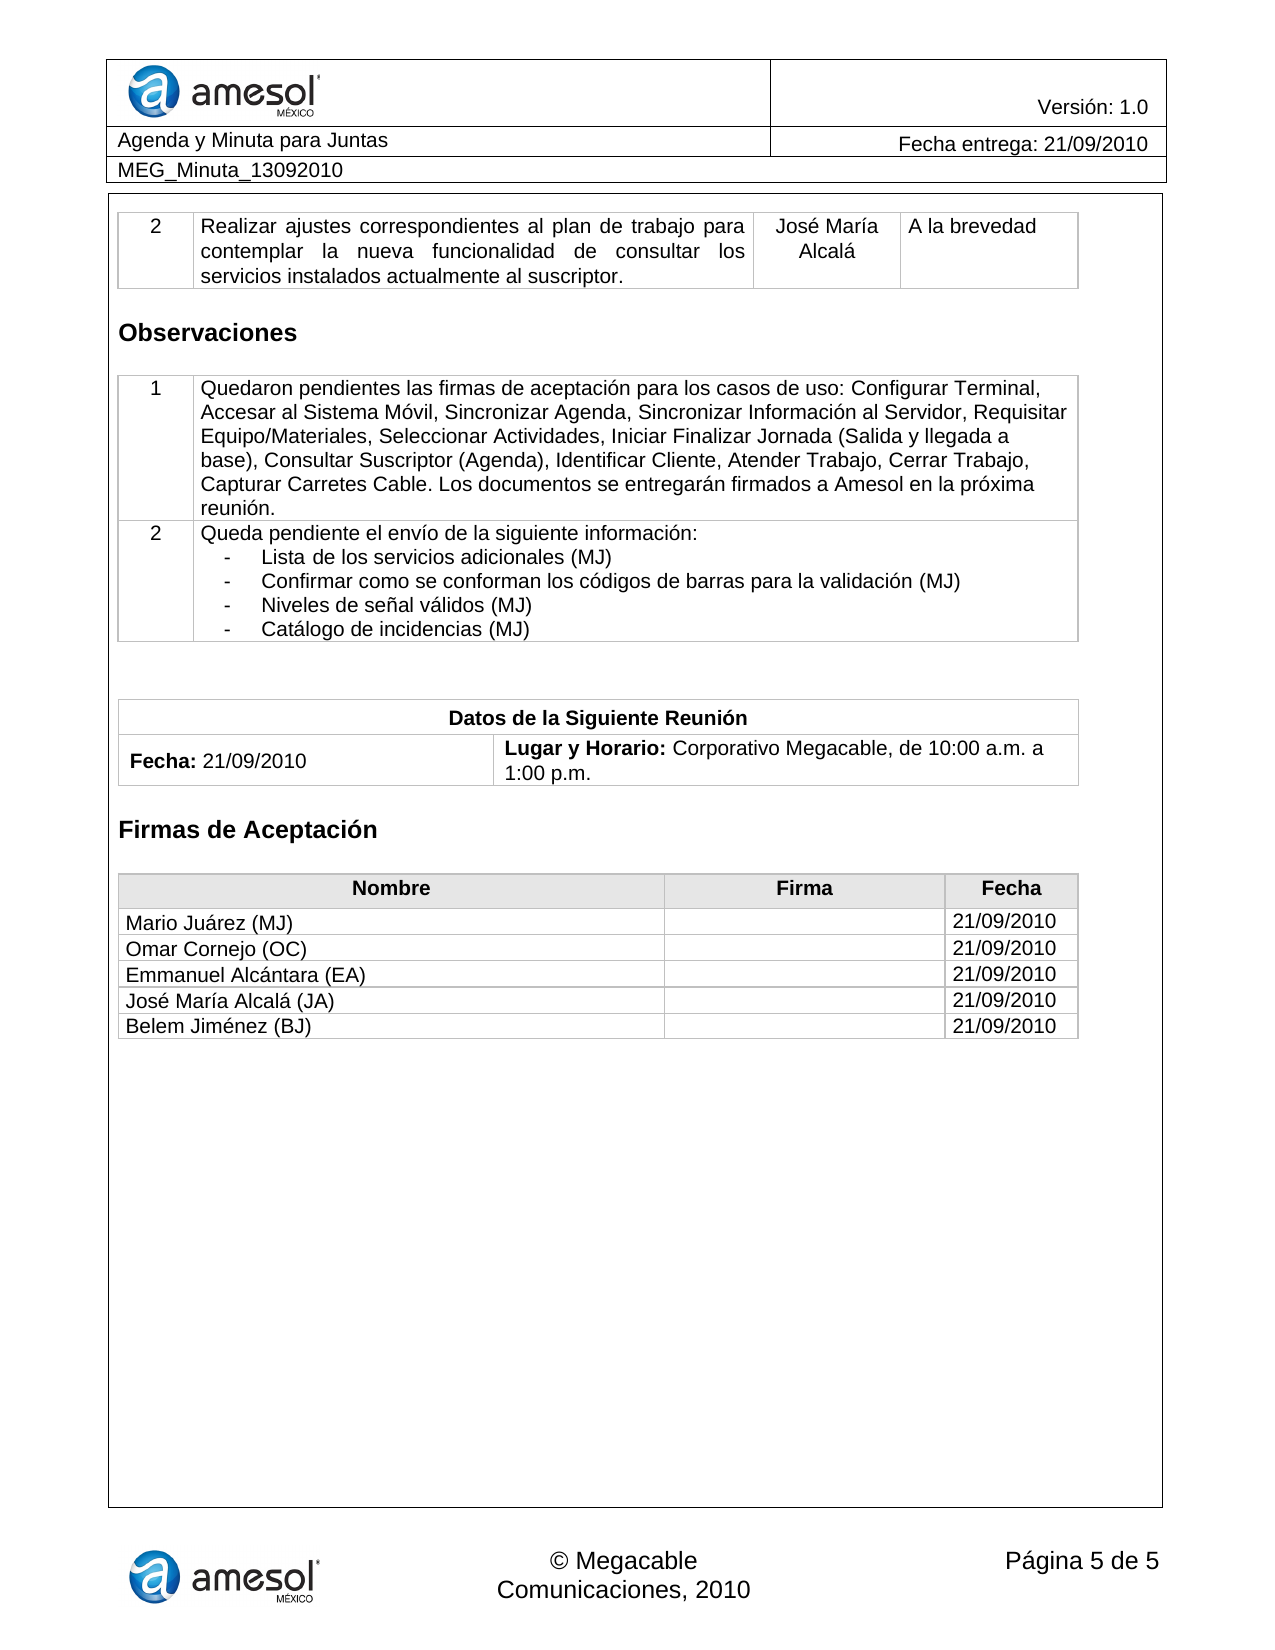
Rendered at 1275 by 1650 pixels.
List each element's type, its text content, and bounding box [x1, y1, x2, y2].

table_header Quedaron pendientes las firmas de aceptación para los casos de uso: Configurar Terminal, Accesar al Sistema Móvil, Sincronizar Agenda, Sincronizar Información al Servidor, Requisitar Equipo/Materiales, Seleccionar Actividades, Iniciar Finalizar Jornada (Salida y llegada a base), Consultar Suscriptor (Agenda), Identificar Cliente, Atender Trabajo, Cerrar Trabajo, Capturar Carretes Cable. Los documentos se entregarán firmados a Amesol en la próxima reunión. [194, 376, 1077, 520]
table_header Fecha [946, 875, 1077, 908]
table_cell [665, 988, 944, 1012]
table_cell [665, 961, 944, 986]
table_cell 21/09/2010 [946, 909, 1077, 934]
table_cell [665, 935, 944, 960]
table_cell 21/09/2010 [946, 988, 1077, 1012]
table_cell Fecha: 21/09/2010 [119, 735, 493, 785]
text Observaciones [118, 318, 1157, 346]
table_cell Emmanuel Alcántara (EA) [119, 961, 664, 986]
table_cell [665, 909, 944, 934]
table_cell Mario Juárez (MJ) [119, 909, 664, 934]
table_cell José María Alcalá (JA) [119, 988, 664, 1012]
table_cell Lugar y Horario: Corporativo Megacable, de 10:00 a.m. a 1:00 p.m. [494, 735, 1078, 785]
table_cell A la brevedad [901, 213, 1077, 288]
table_cell 21/09/2010 [946, 1014, 1077, 1037]
table_cell Belem Jiménez (BJ) [119, 1014, 664, 1037]
picture [118, 1545, 320, 1607]
table_cell 2 [119, 521, 193, 641]
table_cell Omar Cornejo (OC) [119, 935, 664, 960]
table_cell 21/09/2010 [946, 935, 1077, 960]
table_header Nombre [119, 875, 664, 908]
table_header Datos de la Siguiente Reunión [119, 700, 1078, 734]
table_cell Queda pendiente el envío de la siguiente información: Lista de los servicios adicionales (MJ) Confirmar como se conforman los códigos de barras para la validación (MJ) Niveles de señal válidos (MJ) Catálogo de incidencias (MJ) [194, 521, 1077, 641]
table_cell [665, 1014, 944, 1037]
table_header Firma [665, 875, 944, 908]
picture [117, 60, 320, 121]
table_cell Realizar ajustes correspondientes al plan de trabajo para contemplar la nueva funcionalidad de consultar los servicios instalados actualmente al suscriptor. [194, 213, 753, 288]
table_header 1 [119, 376, 193, 520]
table_cell José María Alcalá [754, 213, 900, 288]
table_cell 21/09/2010 [946, 961, 1077, 986]
table_cell 2 [119, 213, 193, 288]
text Firmas de Aceptación [118, 815, 1157, 844]
